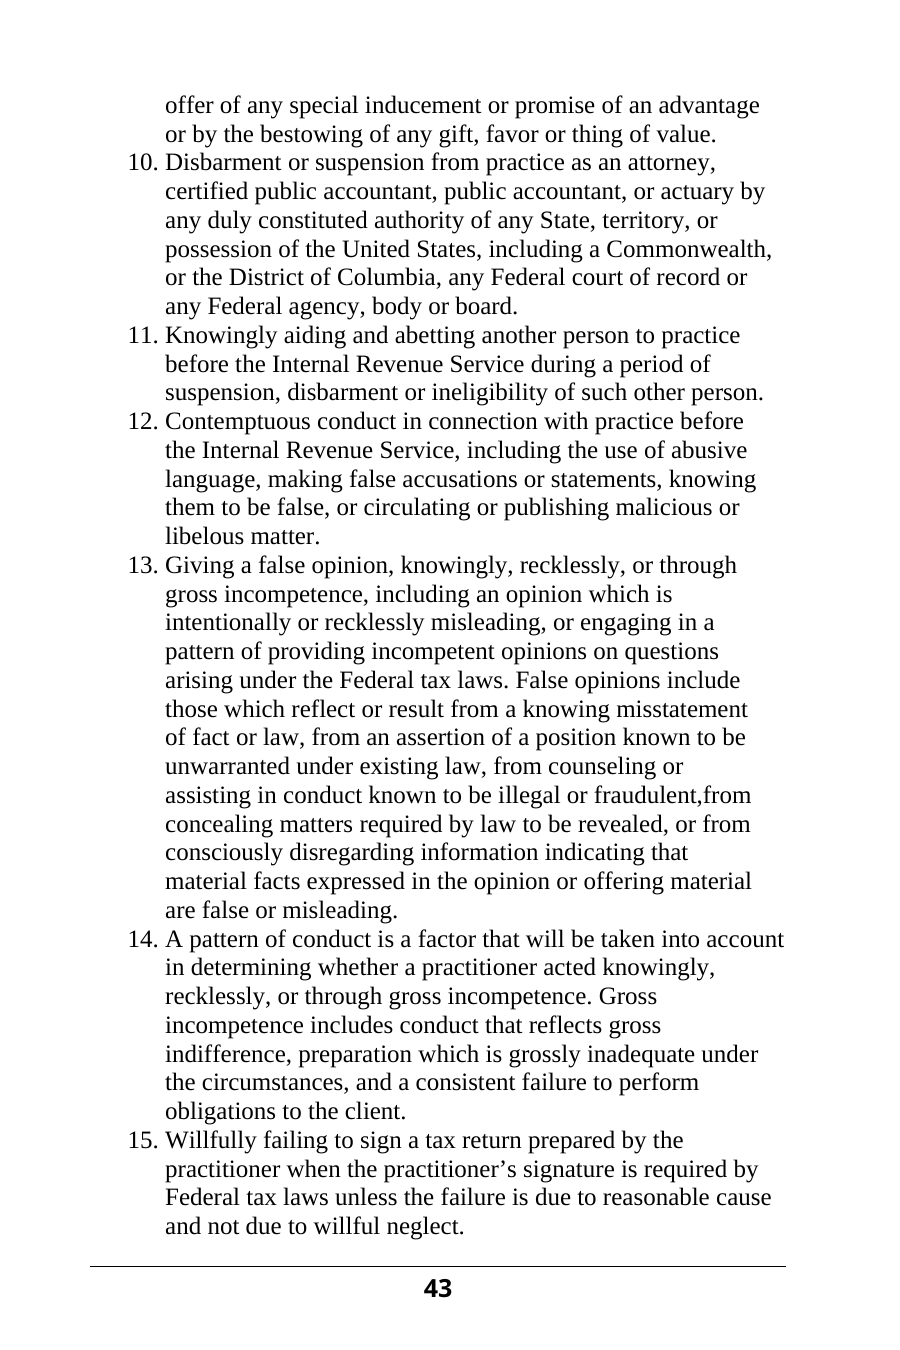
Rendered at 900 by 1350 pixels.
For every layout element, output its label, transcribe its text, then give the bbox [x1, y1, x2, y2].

list Knowingly aiding and abetting another person to practice before the Internal Revenue Service during a period of suspension, disbarment or ineligibility of such other person. [127, 320, 771, 406]
list Giving a false opinion, knowingly, recklessly, or through gross incompetence, including an opinion which is intentionally or recklessly misleading, or engaging in a pattern of providing incompetent opinions on questions arising under the Federal tax laws. False opinions include those which reflect or result from a knowing misstatement of fact or law, from an assertion of a position known to be unwarranted under existing law, from counseling or assisting in conduct known to be illegal or fraudulent,from concealing matters required by law to be revealed, or from consciously disregarding information indicating that material facts expressed in the opinion or offering material are false or misleading. [127, 550, 771, 924]
list Willfully failing to sign a tax return prepared by the practitioner when the practitioner’s signature is required by Federal tax laws unless the failure is due to reasonable cause and not due to willful neglect. [127, 1125, 786, 1240]
list A pattern of conduct is a factor that will be taken into account in determining whether a practitioner acted knowingly, recklessly, or through gross incompetence. Gross incompetence includes conduct that reflects gross indifference, preparation which is grossly inadequate under the circumstances, and a consistent failure to perform obligations to the client. [127, 924, 786, 1125]
list Contemptuous conduct in connection with practice before the Internal Revenue Service, including the use of abusive language, making false accusations or statements, knowing them to be false, or circulating or publishing malicious or libelous matter. [127, 406, 771, 550]
list Disbarment or suspension from practice as an attorney, certified public accountant, public accountant, or actuary by any duly constituted authority of any State, territory, or possession of the United States, including a Commonwealth, or the District of Columbia, any Federal court of record or any Federal agency, body or board. [127, 147, 786, 320]
